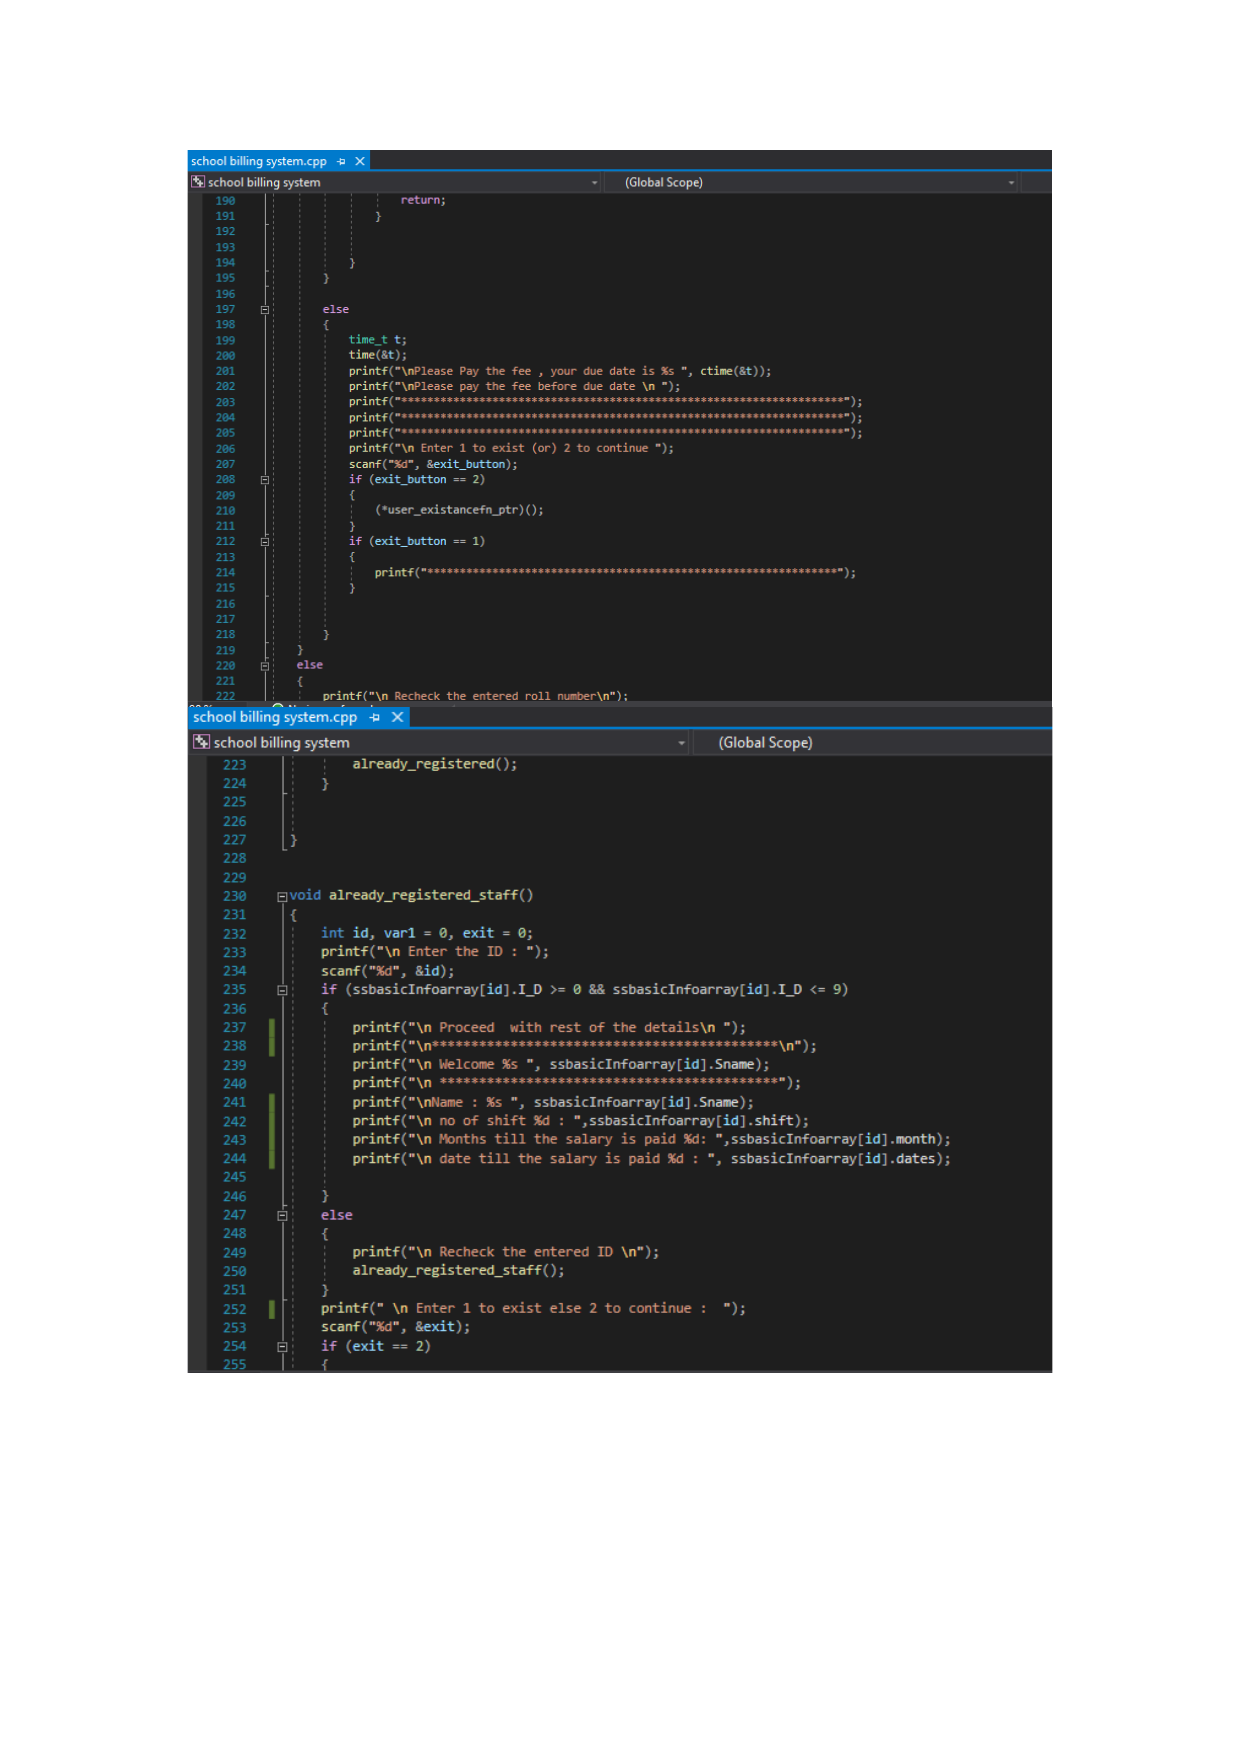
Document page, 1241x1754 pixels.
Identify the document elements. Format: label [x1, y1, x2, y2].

picture [187, 150, 1053, 1373]
